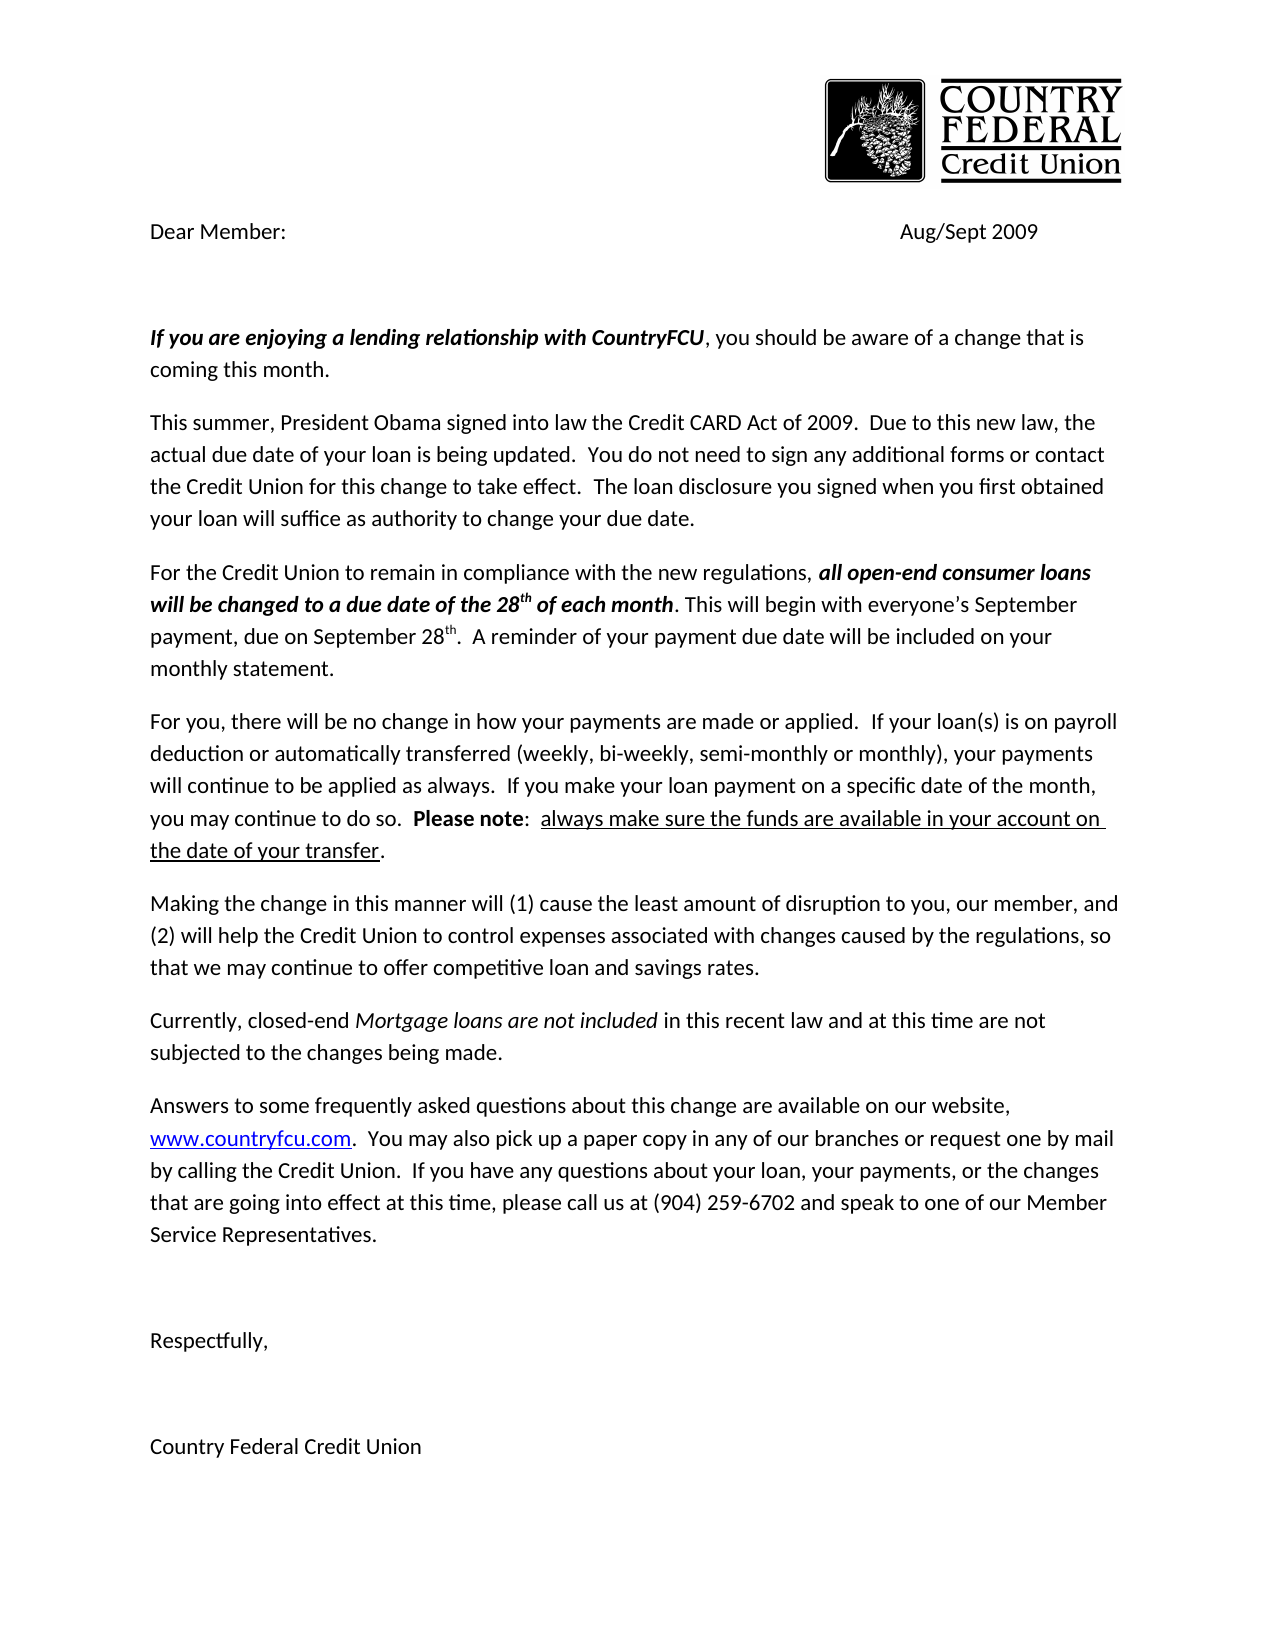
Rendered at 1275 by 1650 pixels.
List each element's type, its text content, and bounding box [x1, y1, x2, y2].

text This summer, President Obama signed into law the Credit CARD Act of 2009. Due to this new law, the actual due date of your loan is being updated. You do not need to sign any additional forms or contact the Credit Union for this change to take effect. The loan disclosure you signed when you first obtained your loan will suffice as authority to change your due date. [150, 408, 1125, 533]
text Making the change in this manner will (1) cause the least amount of disruption to you, our member, and (2) will help the Credit Union to control expenses associated with changes caused by the regulations, so that we may continue to offer competitive loan and savings rates. [150, 889, 1125, 981]
text Country Federal Credit Union [150, 1432, 1125, 1460]
text If you are enjoying a lending relationship with CountryFCU, you should be aware of a change that is coming this month. [150, 323, 1125, 383]
text Respectfully, [150, 1326, 1125, 1354]
text Dear Member: Aug/Sept 2009 [150, 217, 1125, 245]
text Currently, closed-end Mortgage loans are not included in this recent law and at this time are not subjected to the changes being made. [150, 1006, 1125, 1067]
picture [820, 75, 1125, 189]
text For you, there will be no change in how your payments are made or applied. If your loan(s) is on payroll deduction or automatically transferred (weekly, bi-weekly, semi-monthly or monthly), your payments will continue to be applied as always. If you make your loan payment on a specific date of the month, you may continue to do so. Please note: always make sure the funds are available in your account on the date of your transfer. [150, 707, 1125, 864]
text For the Credit Union to remain in compliance with the new regulations, all open-end consumer loans will be changed to a due date of the 28th of each month. This will begin with everyone’s September payment, due on September 28th. A reminder of your payment due date will be included on your monthly statement. [150, 558, 1125, 682]
text Answers to some frequently asked questions about this change are available on our website, www.countryfcu.com. You may also pick up a paper copy in any of our branches or request one by mail by calling the Credit Union. If you have any questions about your loan, your payments, or the changes that are going into effect at this time, please call us at (904) 259-6702 and speak to one of our Member Service Representatives. [150, 1092, 1125, 1248]
